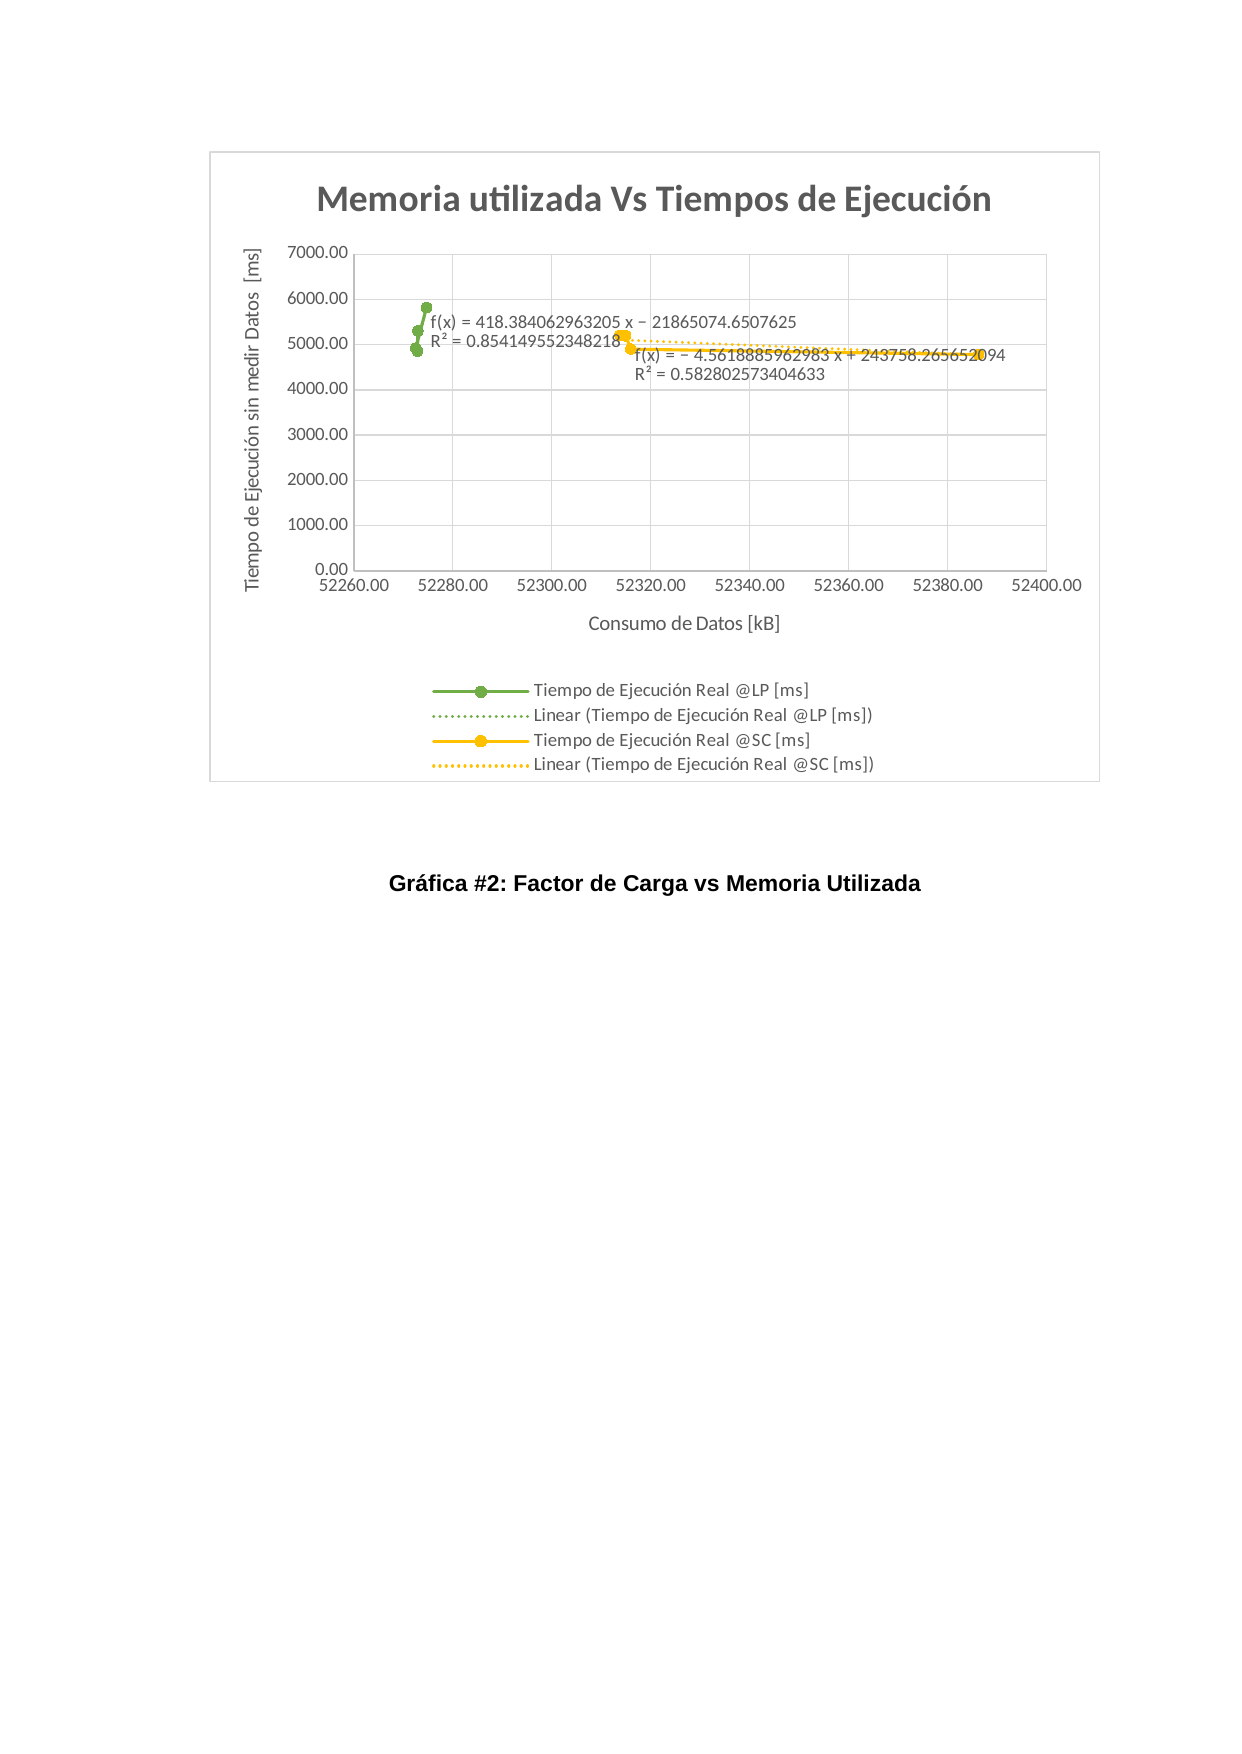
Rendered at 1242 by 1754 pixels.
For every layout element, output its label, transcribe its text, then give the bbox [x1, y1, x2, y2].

text Gráfica #2: Factor de Carga vs Memoria Utilizada [184, 870, 1125, 896]
